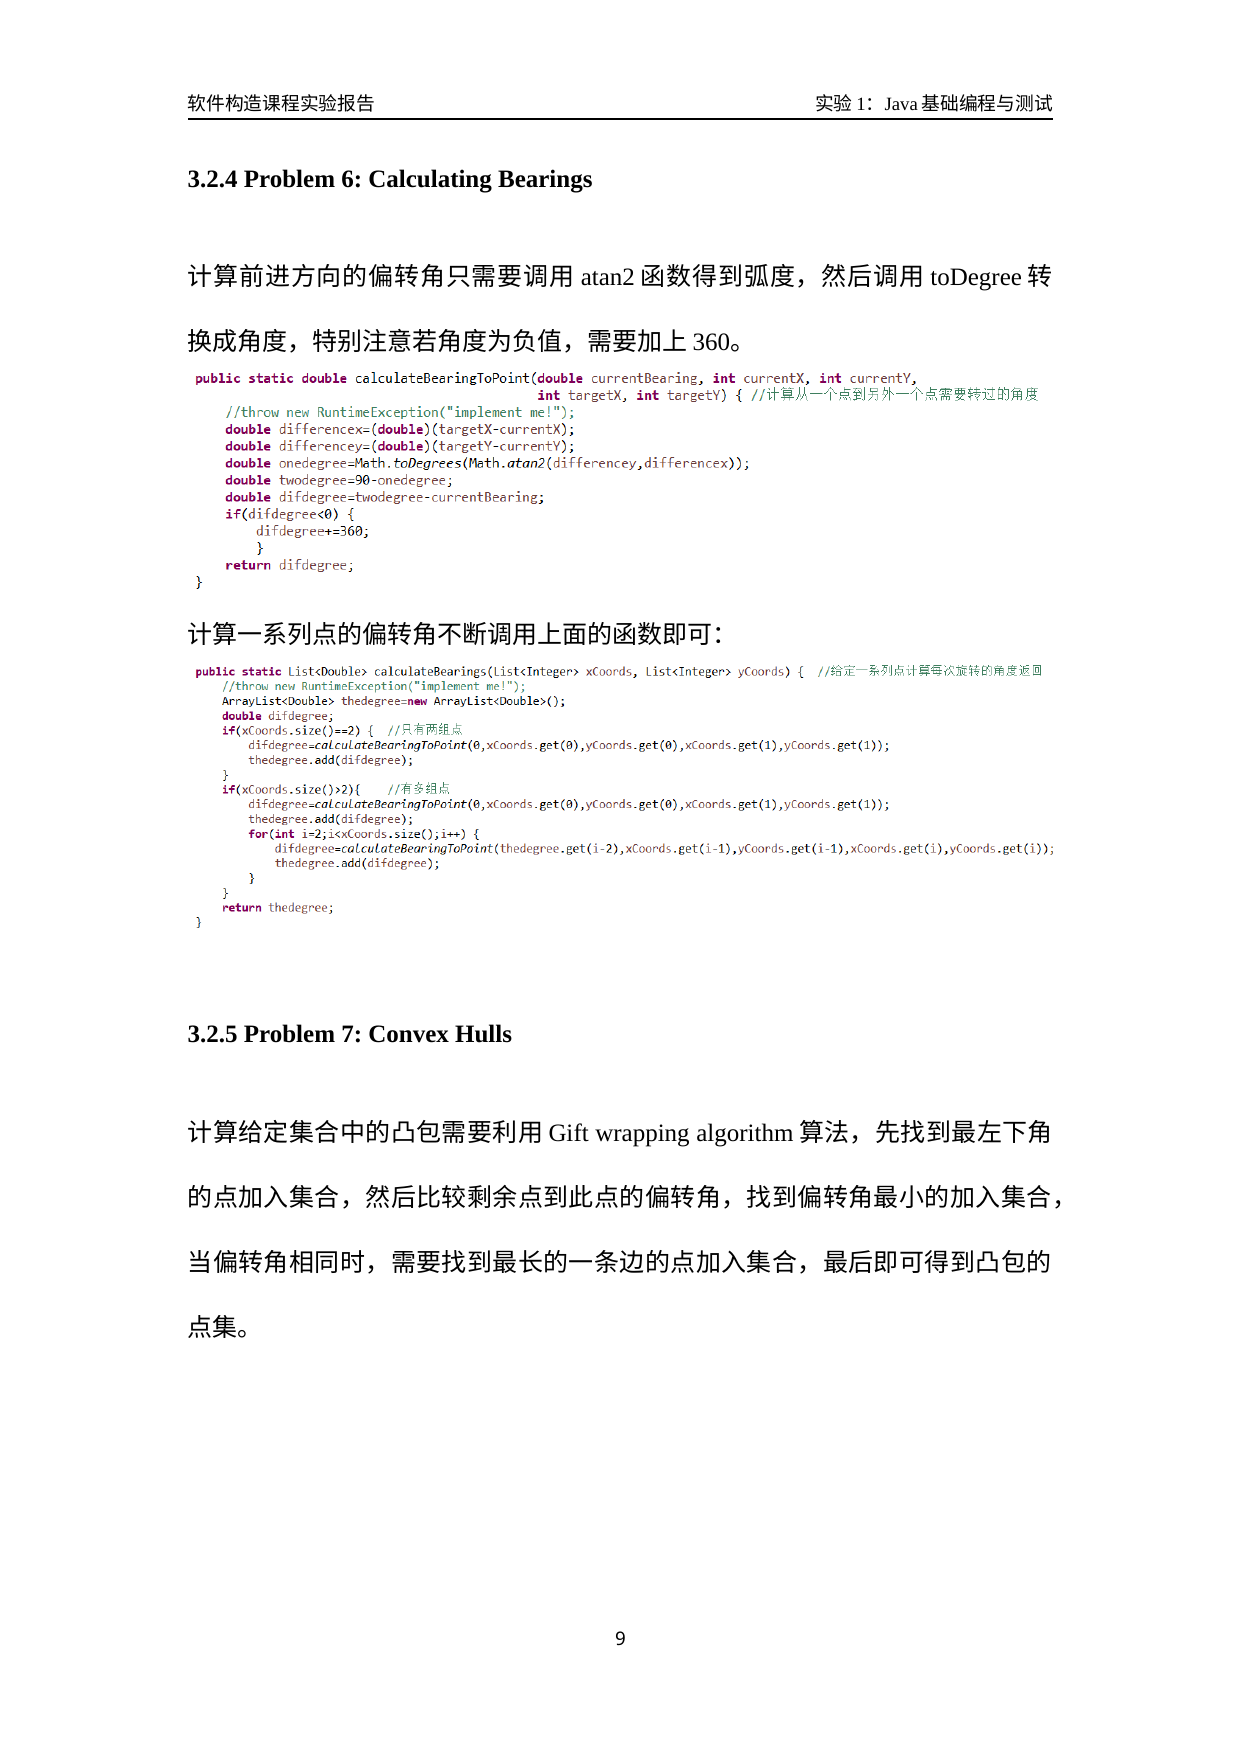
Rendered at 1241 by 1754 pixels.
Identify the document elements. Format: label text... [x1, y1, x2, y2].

picture [187, 665, 1053, 928]
subtitle Problem 6: Calculating Bearings [187, 162, 1053, 194]
picture [187, 372, 1053, 592]
text 计算给定集合中的凸包需要利用Gift wrapping algorithm算法，先找到最左下角的点加入集合，然后比较剩余点到此点的偏转角，找到偏转角最小的加入集合，当偏转角相同时，需要找到最长的一条边的点加入集合，最后即可得到凸包的点集。 [187, 1098, 1053, 1358]
subtitle Problem 7: Convex Hulls [187, 1017, 1053, 1049]
text 计算前进方向的偏转角只需要调用atan2函数得到弧度，然后调用toDegree转换成角度，特别注意若角度为负值，需要加上360。 [187, 242, 1053, 372]
text 计算一系列点的偏转角不断调用上面的函数即可： [187, 600, 1053, 665]
